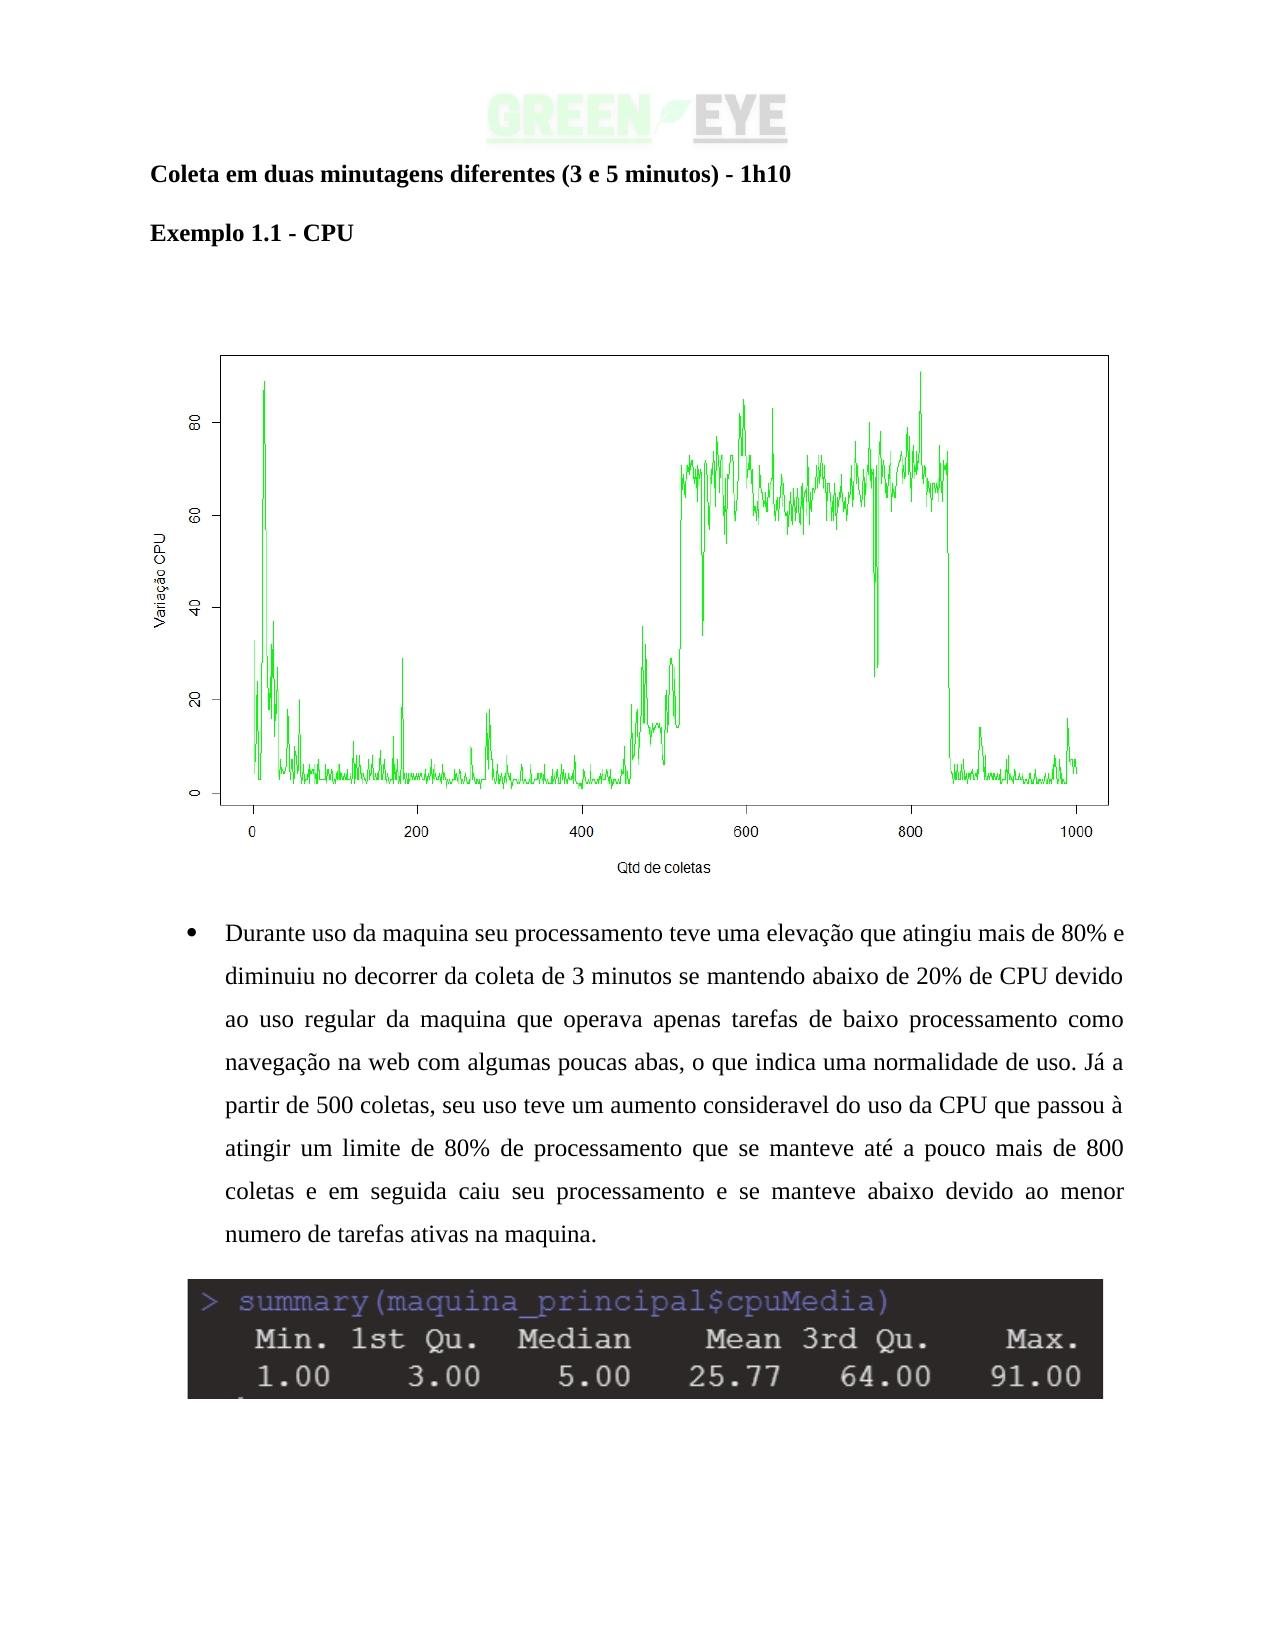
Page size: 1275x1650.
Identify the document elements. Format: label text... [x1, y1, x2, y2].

list Durante uso da maquina seu processamento teve uma elevação que atingiu mais de 80% e diminuiu no decorrer da coleta de 3 minutos se mantendo abaixo de 20% de CPU devido ao uso regular da maquina que operava apenas tarefas de baixo processamento como navegação na web com algumas poucas abas, o que indica uma normalidade de uso. Já a partir de 500 coletas, seu uso teve um aumento consideravel do uso da CPU que passou à atingir um limite de 80% de processamento que se manteve até a pouco mais de 800 coletas e em seguida caiu seu processamento e se manteve abaixo devido ao menor numero de tarefas ativas na maquina. [187, 918, 1125, 1248]
text Exemplo 1.1 - CPU [150, 218, 1125, 247]
text Coleta em duas minutagens diferentes (3 e 5 minutos) - 1h10 [150, 159, 1125, 187]
picture [187, 1279, 1104, 1399]
picture [150, 278, 1142, 887]
